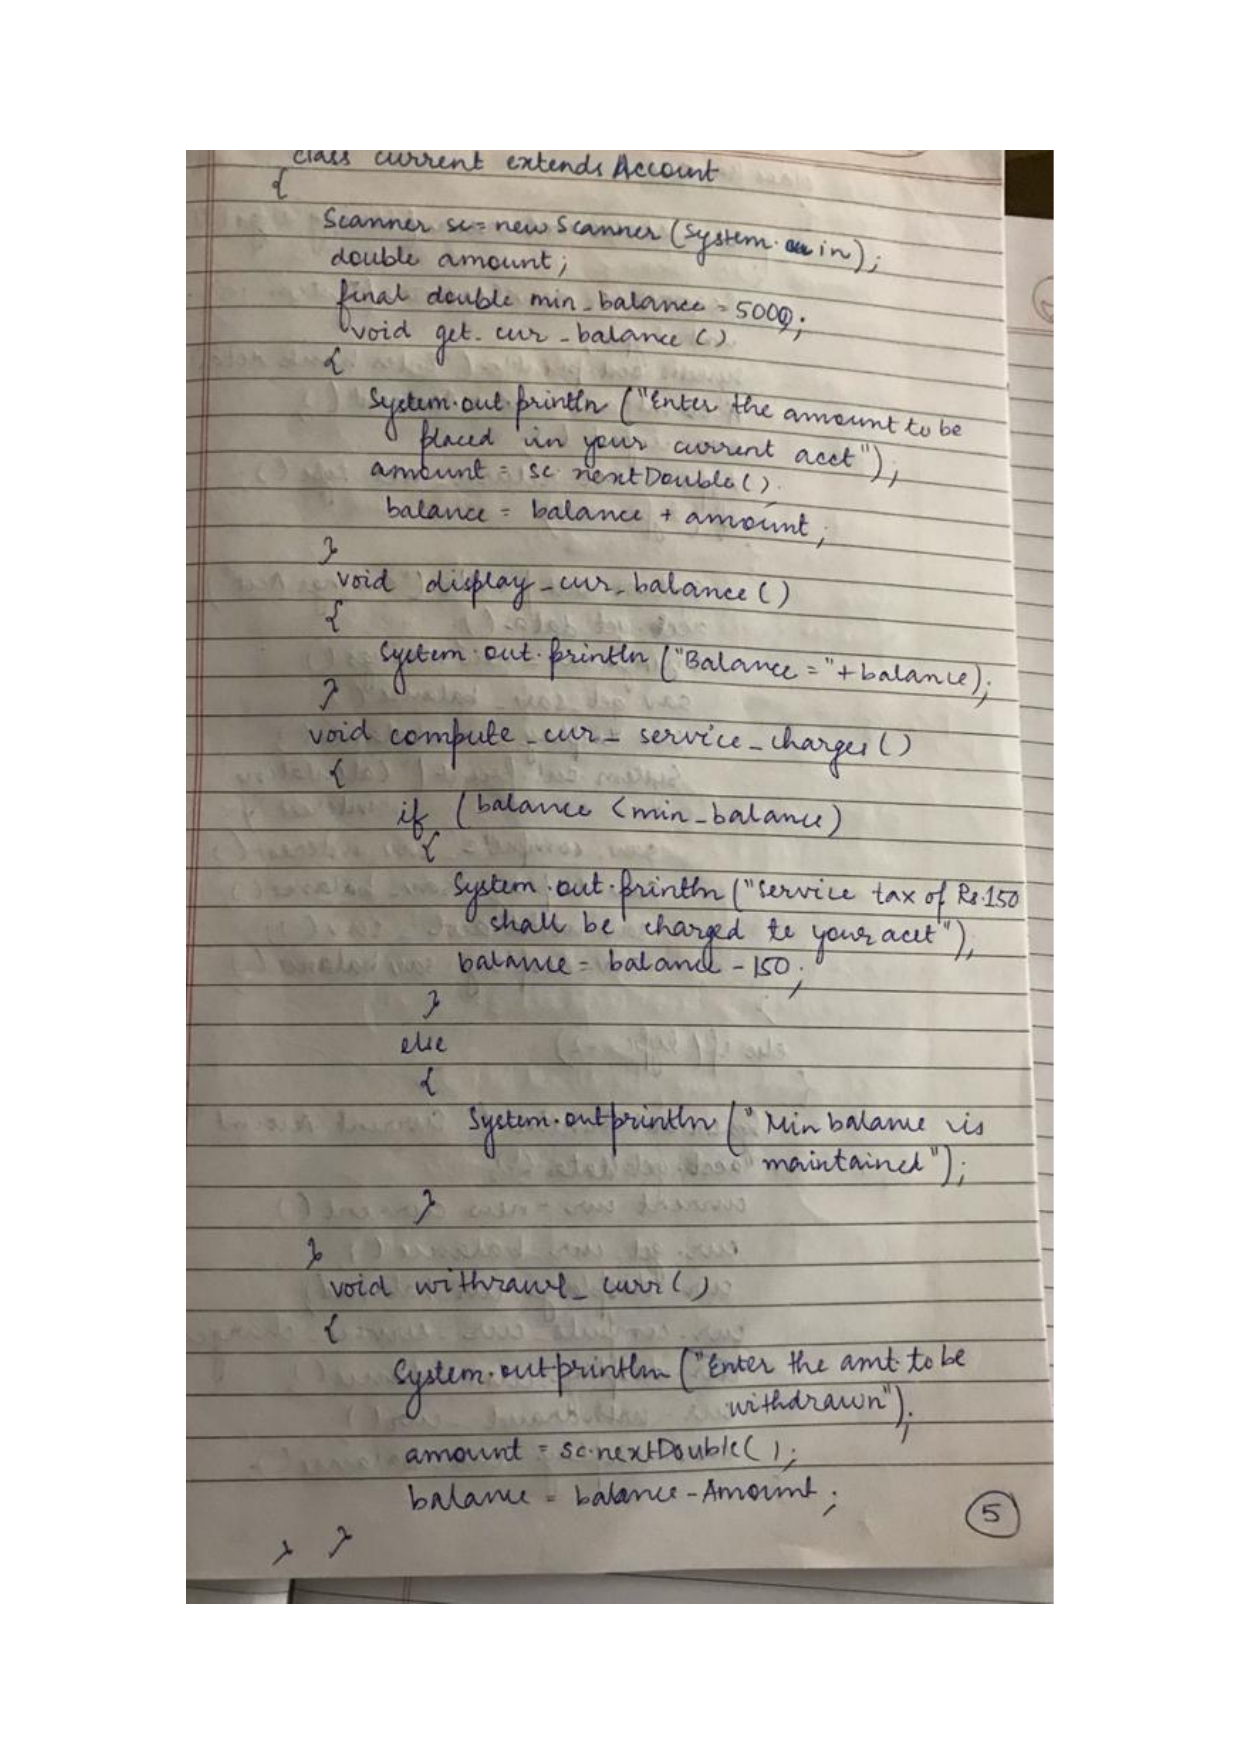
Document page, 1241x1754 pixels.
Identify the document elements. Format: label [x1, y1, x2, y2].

picture [186, 150, 1054, 1604]
